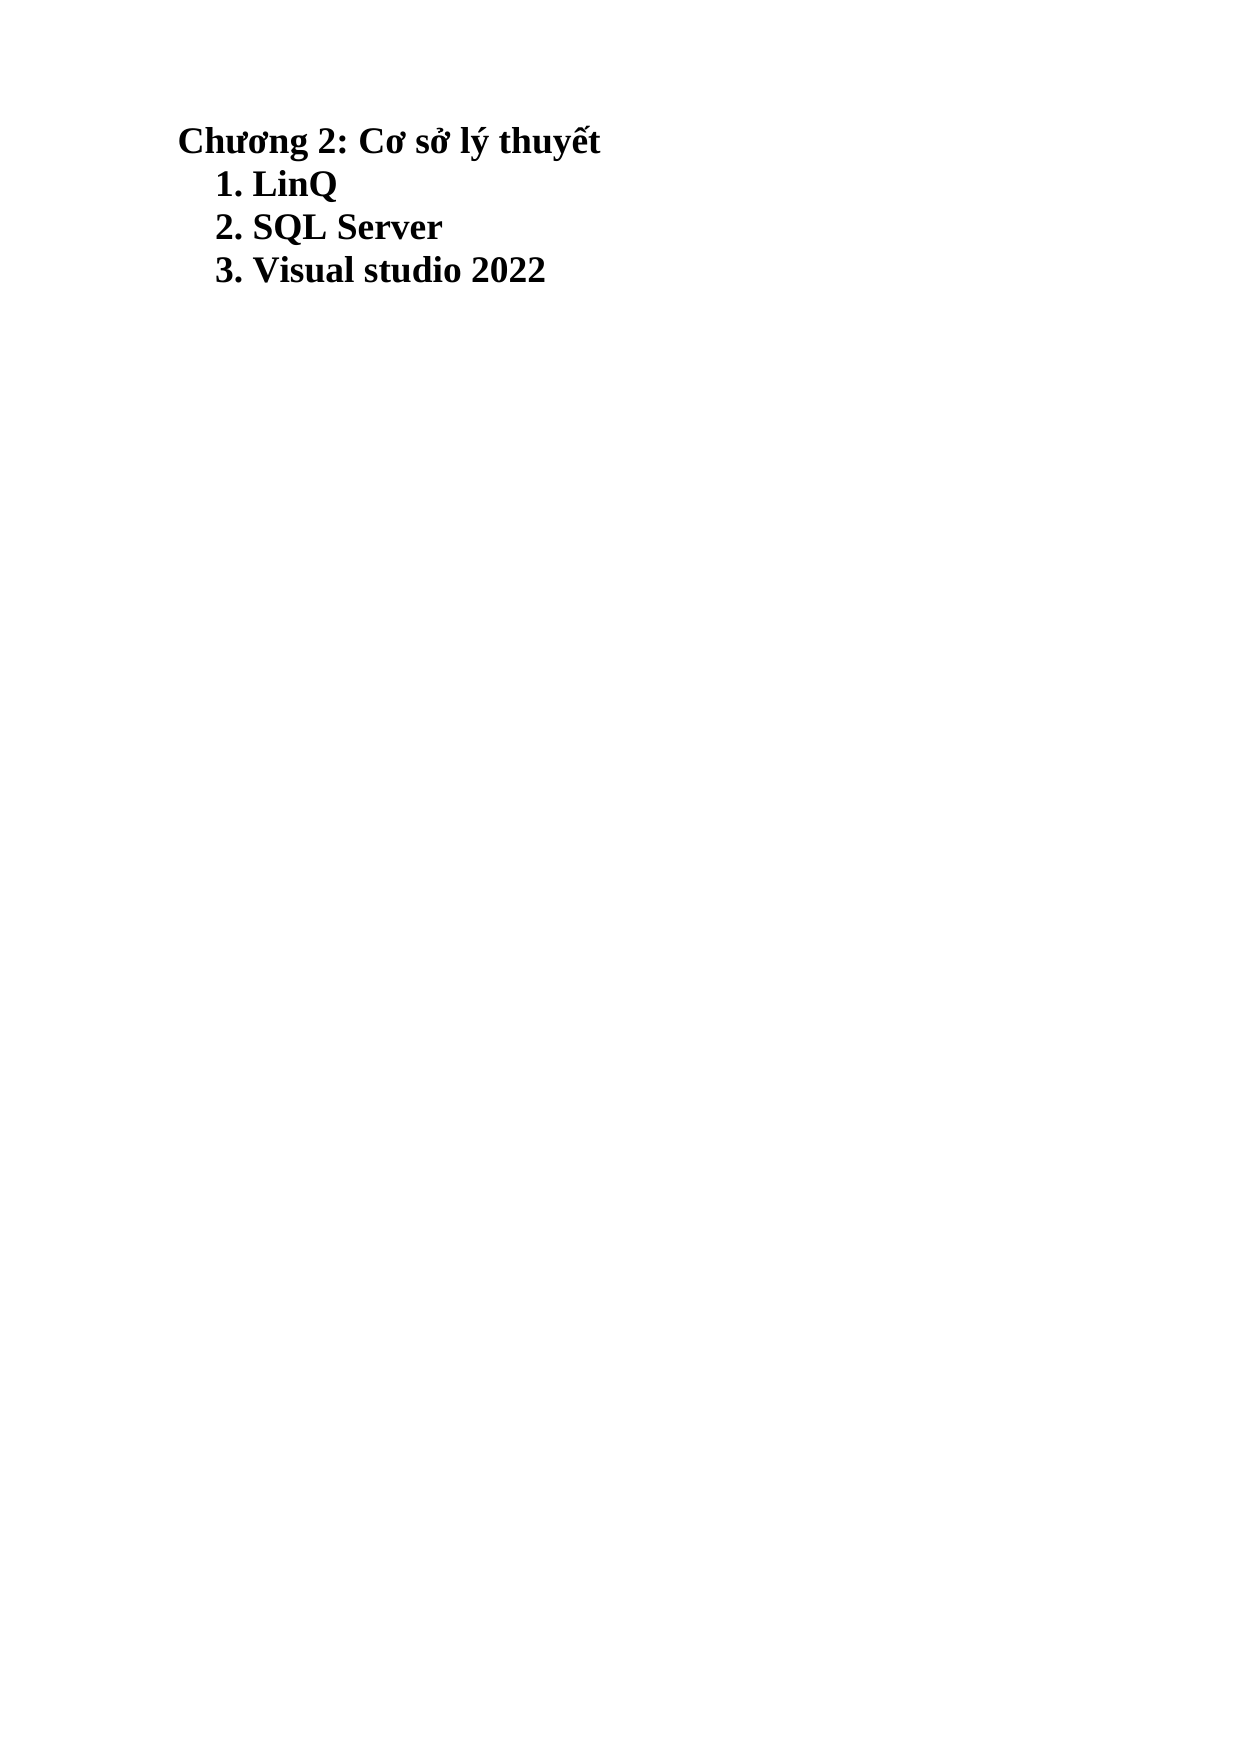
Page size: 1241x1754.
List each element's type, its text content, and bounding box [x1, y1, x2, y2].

list Visual studio 2022 [215, 247, 1122, 291]
text Chương 2: Cơ sở lý thuyết [177, 118, 1122, 161]
list SQL Server [215, 204, 1122, 247]
list LinQ [215, 161, 1122, 204]
